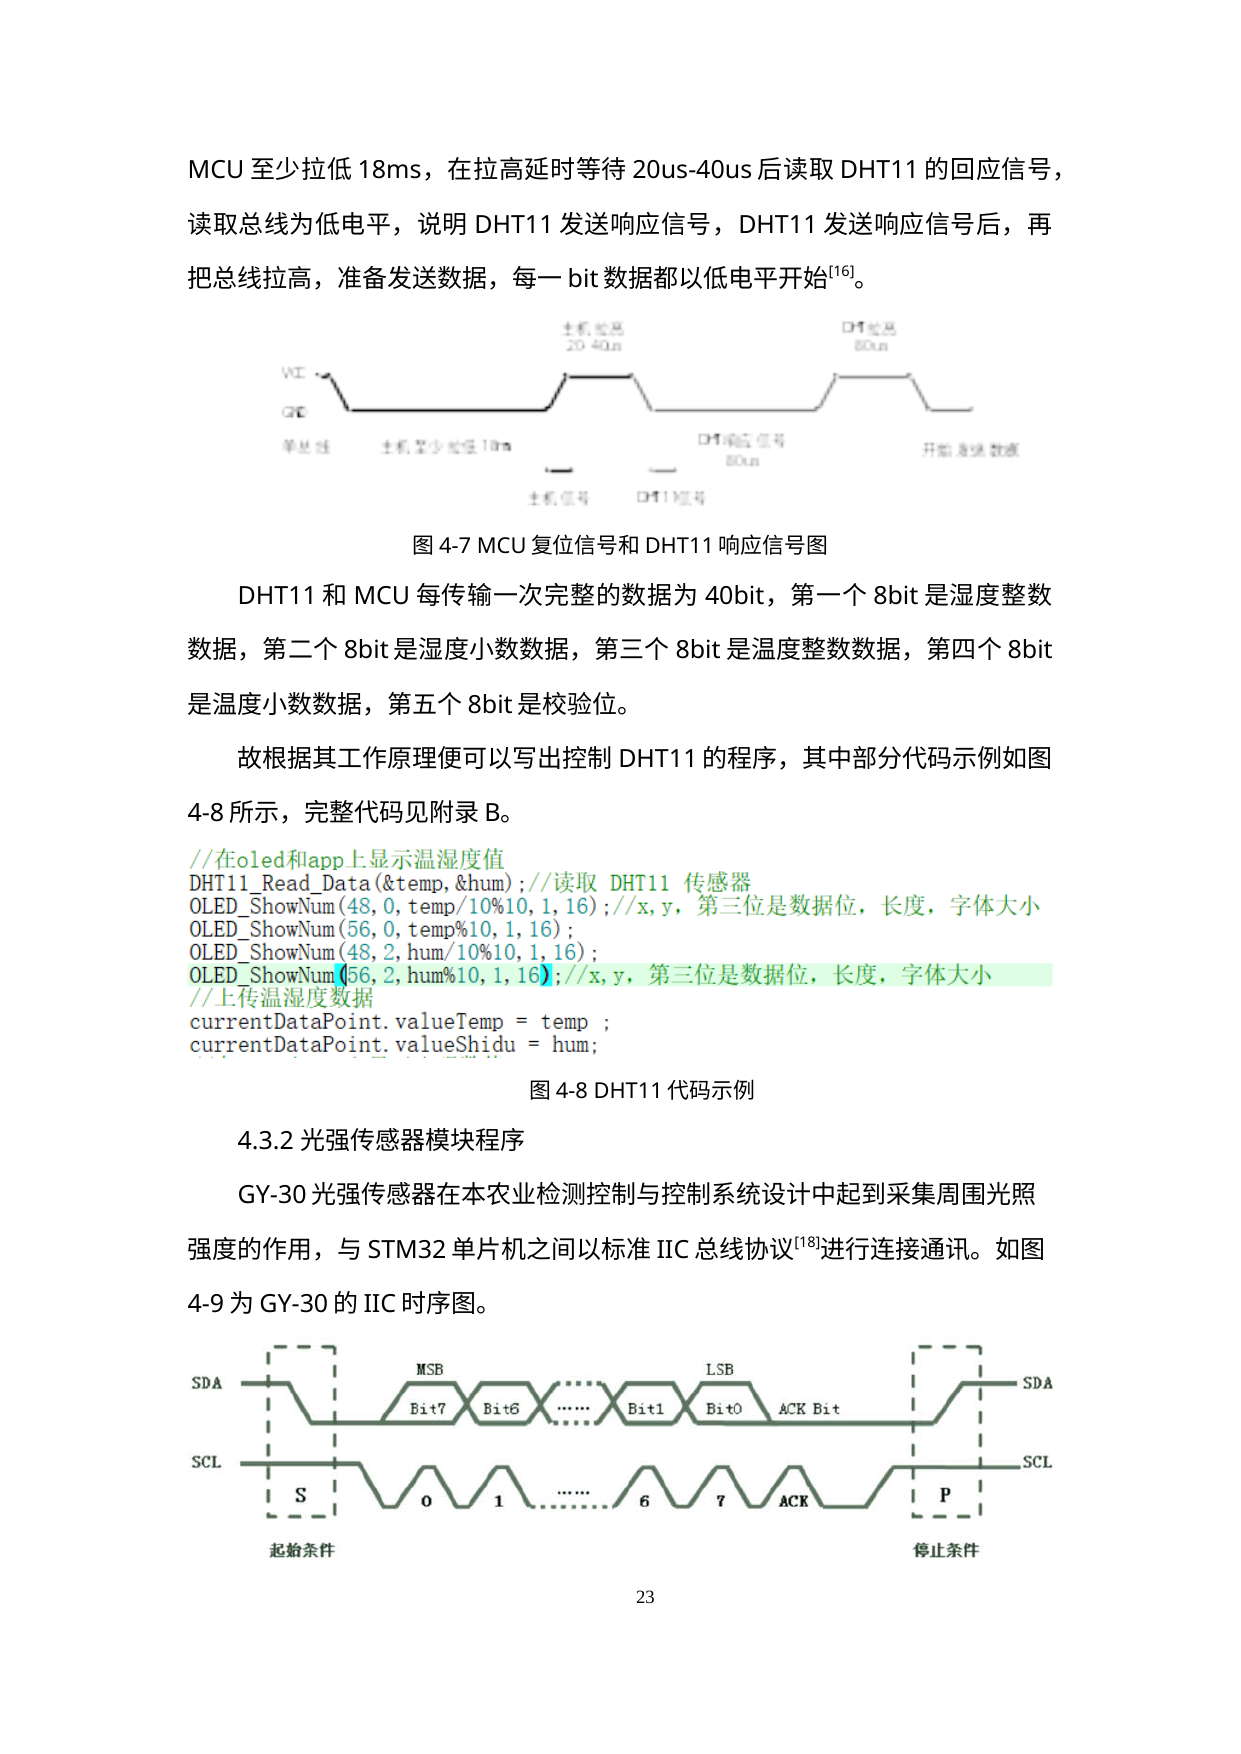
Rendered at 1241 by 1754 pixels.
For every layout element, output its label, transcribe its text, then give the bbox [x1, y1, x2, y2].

picture [187, 847, 1053, 1058]
text 4.3.2 光强传感器模块程序 [187, 1120, 1053, 1157]
text DHT11和MCU每传输一次完整的数据为40bit，第一个8bit是湿度整数数据，第二个8bit是湿度小数数据，第三个8bit是温度整数数据，第四个8bit是温度小数数据，第五个8bit是校验位。 [187, 575, 1053, 720]
text 图4-7 MCU复位信号和DHT11响应信号图 [187, 528, 1053, 559]
text GY-30光强传感器在本农业检测控制与控制系统设计中起到采集周围光照强度的作用，与STM32单片机之间以标准IIC总线协议[18]进行连接通讯。如图4-9为GY-30的IIC时序图。 [187, 1175, 1053, 1320]
text 图4-8 DHT11代码示例 [187, 1073, 1053, 1104]
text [187, 150, 1053, 295]
text 故根据其工作原理便可以写出控制DHT11的程序，其中部分代码示例如图4-8所示，完整代码见附录B。 [187, 738, 1053, 829]
picture [187, 1337, 1053, 1563]
